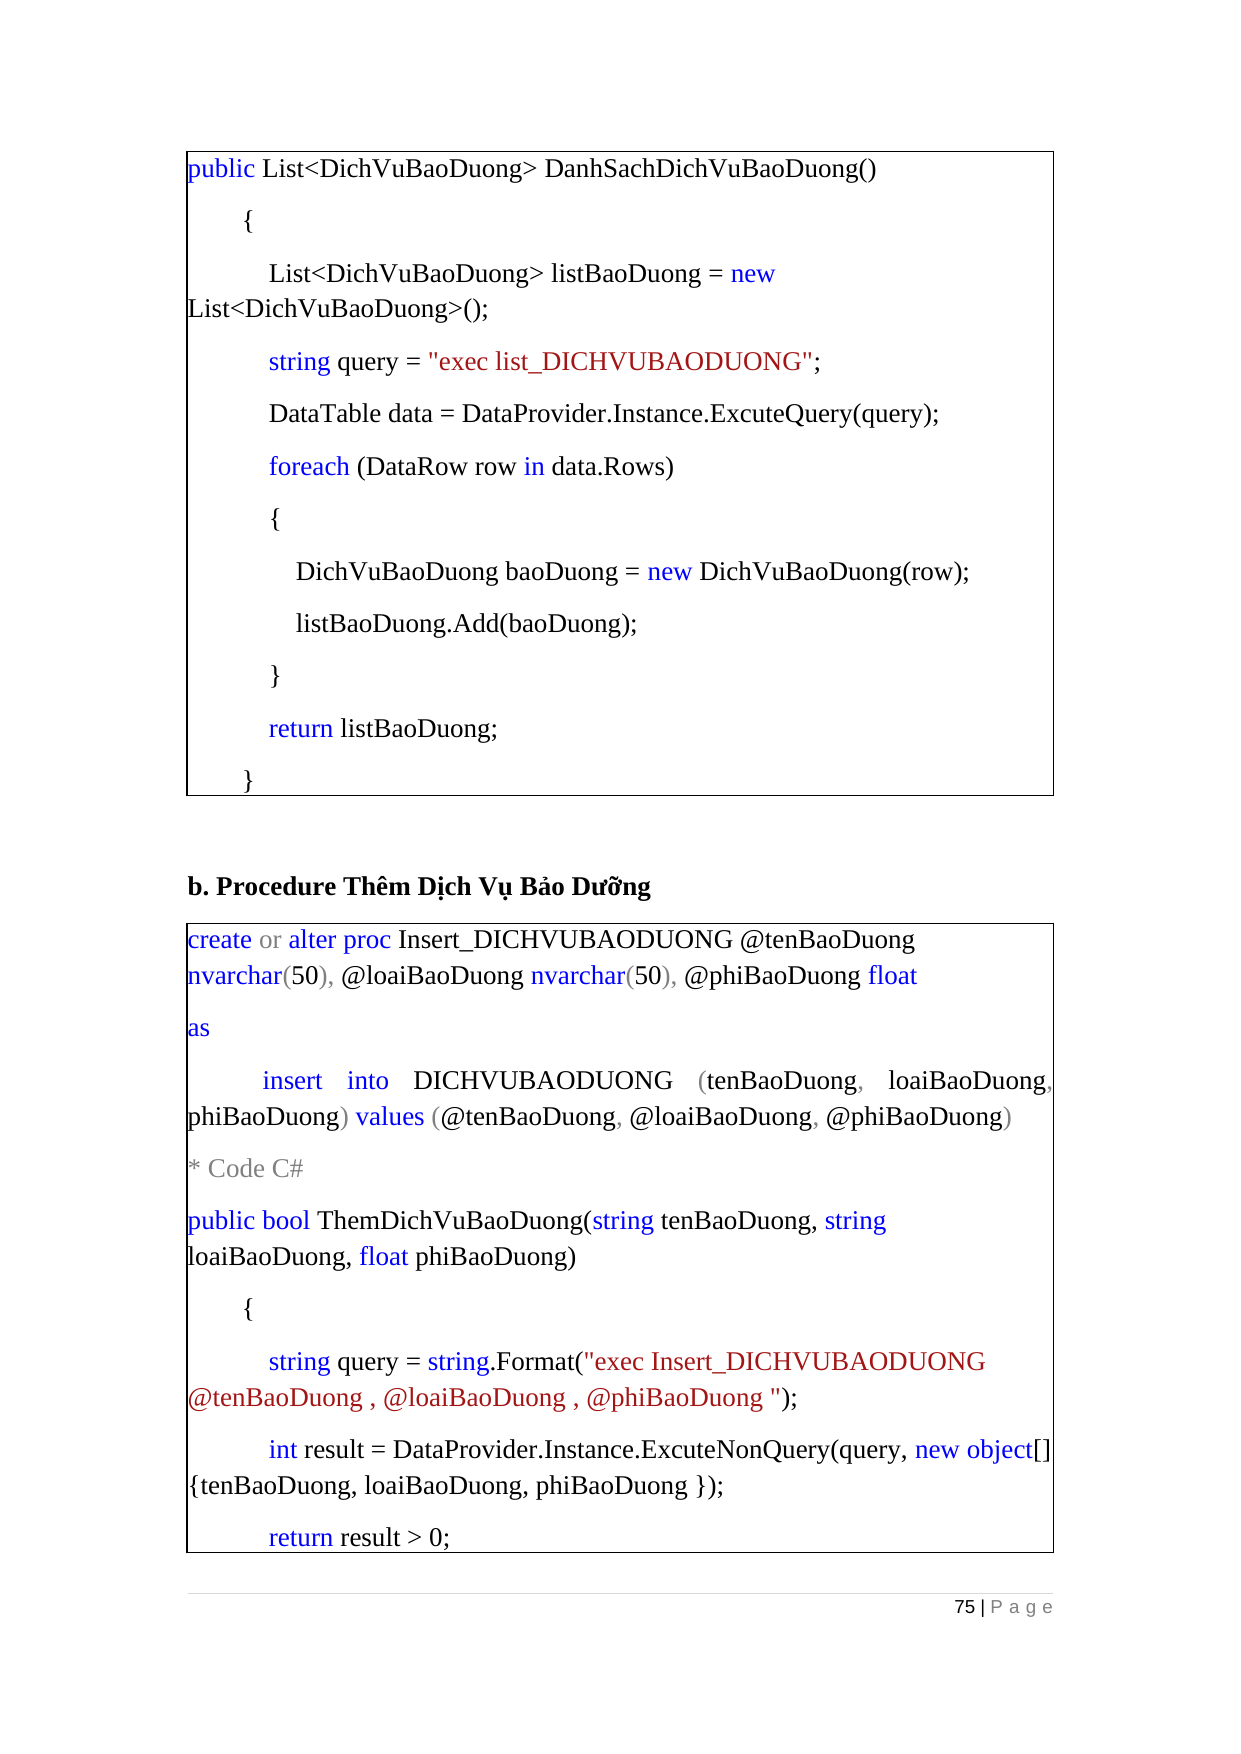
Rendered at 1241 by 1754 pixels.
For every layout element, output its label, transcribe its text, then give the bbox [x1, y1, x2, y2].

text foreach (DataRow row in data.Rows) [188, 449, 1053, 481]
text return listBaoDuong; [188, 711, 1053, 743]
text } [188, 763, 1053, 795]
text b. Procedure Thêm Dịch Vụ Bảo Dưỡng [187, 870, 1053, 901]
text DataTable data = DataProvider.Instance.ExcuteQuery(query); [188, 396, 1053, 428]
text { [188, 1292, 1053, 1324]
text List<DichVuBaoDuong> listBaoDuong = new List<DichVuBaoDuong>(); [188, 256, 1053, 324]
text listBaoDuong.Add(baoDuong); [188, 606, 1053, 638]
text string query = string.Format("exec Insert_DICHVUBAODUONG @tenBaoDuong , @loaiBaoDuong , @phiBaoDuong "); [188, 1344, 1053, 1412]
text string query = "exec list_DICHVUBAODUONG"; [188, 344, 1053, 376]
text return result > 0; [188, 1520, 1053, 1552]
text int result = DataProvider.Instance.ExcuteNonQuery(query, new object[] {tenBaoDuong, loaiBaoDuong, phiBaoDuong }); [188, 1432, 1053, 1500]
text create or alter proc Insert_DICHVUBAODUONG @tenBaoDuong nvarchar(50), @loaiBaoDuong nvarchar(50), @phiBaoDuong float [188, 924, 1053, 990]
text insert into DICHVUBAODUONG (tenBaoDuong, loaiBaoDuong, phiBaoDuong) values (@tenBaoDuong, @loaiBaoDuong, @phiBaoDuong) [188, 1063, 1053, 1131]
text * Code C# [188, 1151, 1053, 1183]
text public bool ThemDichVuBaoDuong(string tenBaoDuong, string loaiBaoDuong, float phiBaoDuong) [188, 1203, 1053, 1271]
text { [188, 203, 1053, 236]
text DichVuBaoDuong baoDuong = new DichVuBaoDuong(row); [188, 553, 1053, 586]
text as [188, 1011, 1053, 1043]
text public List<DichVuBaoDuong> DanhSachDichVuBaoDuong() [188, 152, 1053, 183]
text { [188, 501, 1053, 533]
text } [188, 658, 1053, 691]
